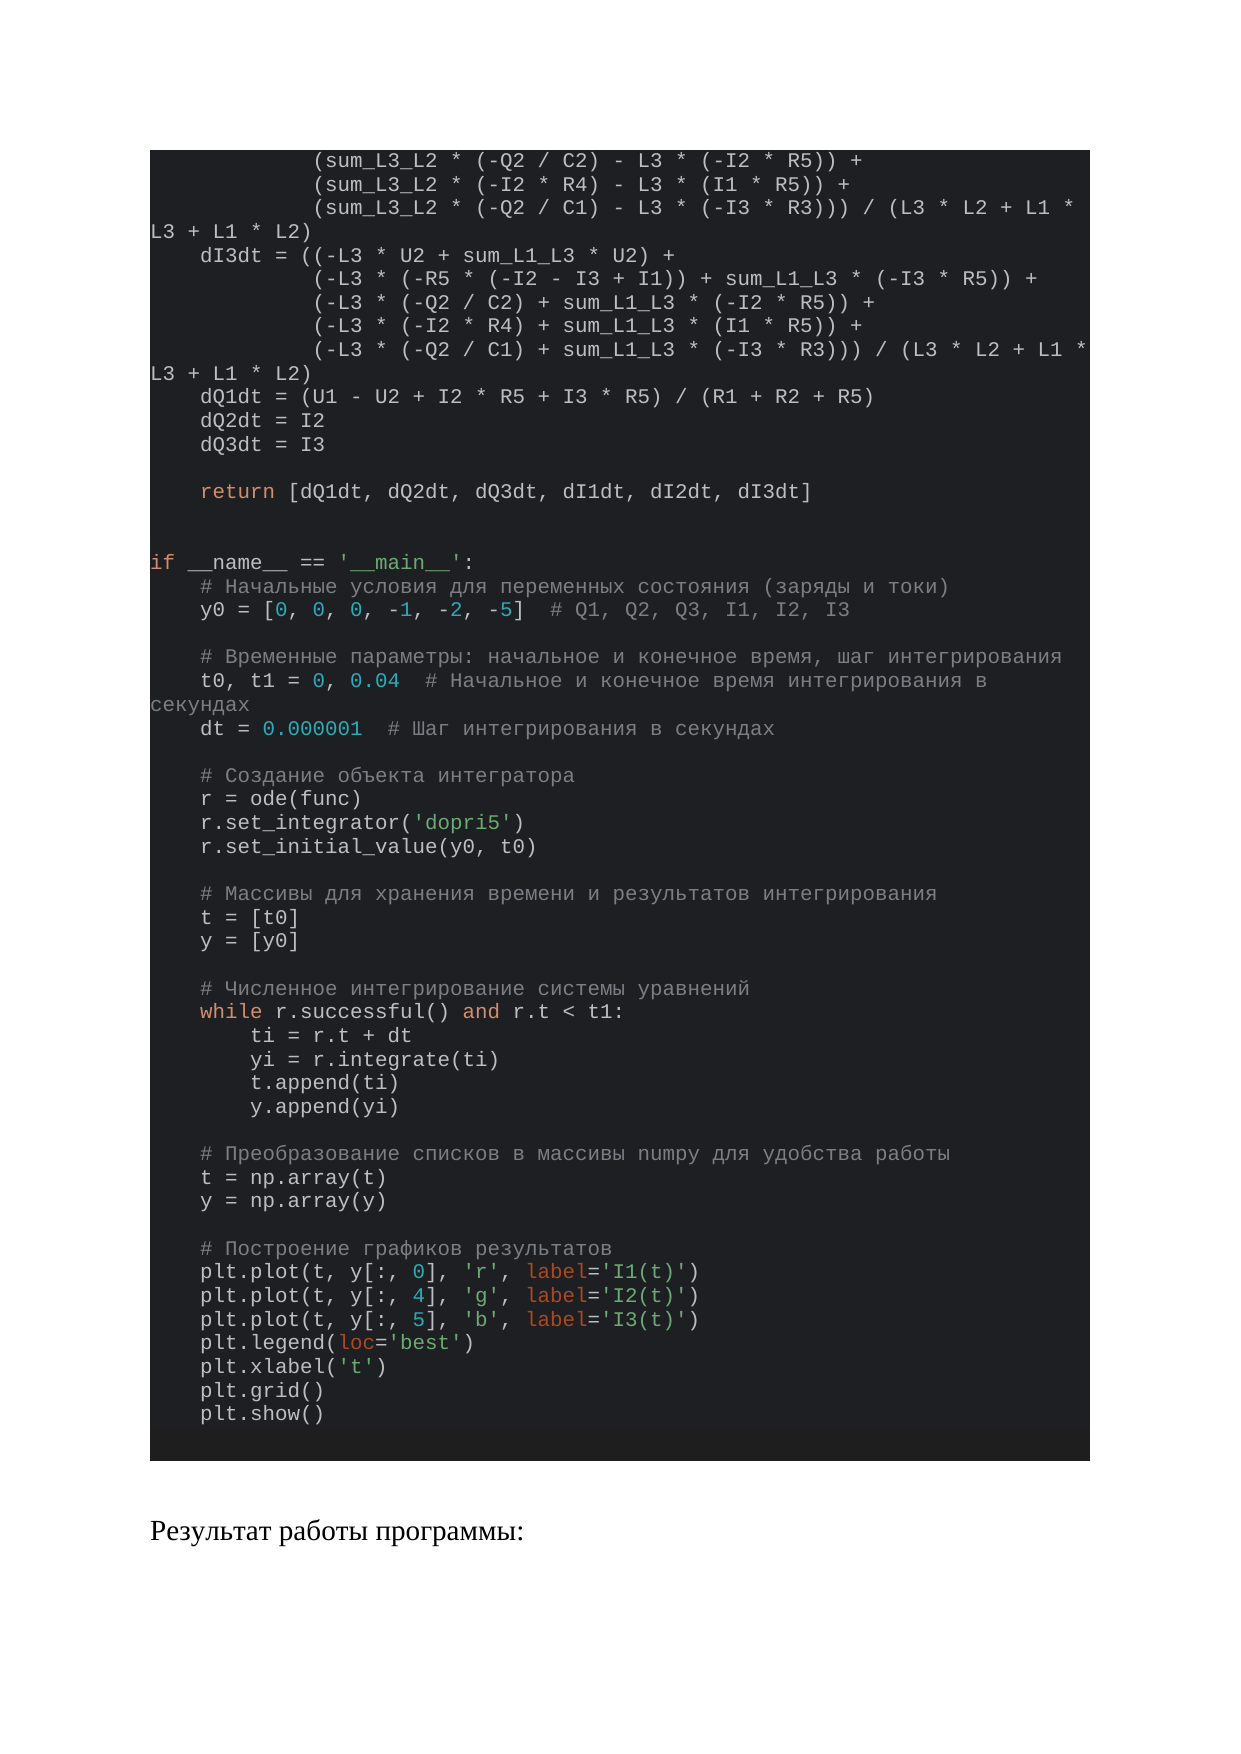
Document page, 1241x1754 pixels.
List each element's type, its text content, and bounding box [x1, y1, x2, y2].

text Результат работы программы: [150, 1513, 1090, 1547]
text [150, 150, 1090, 1427]
